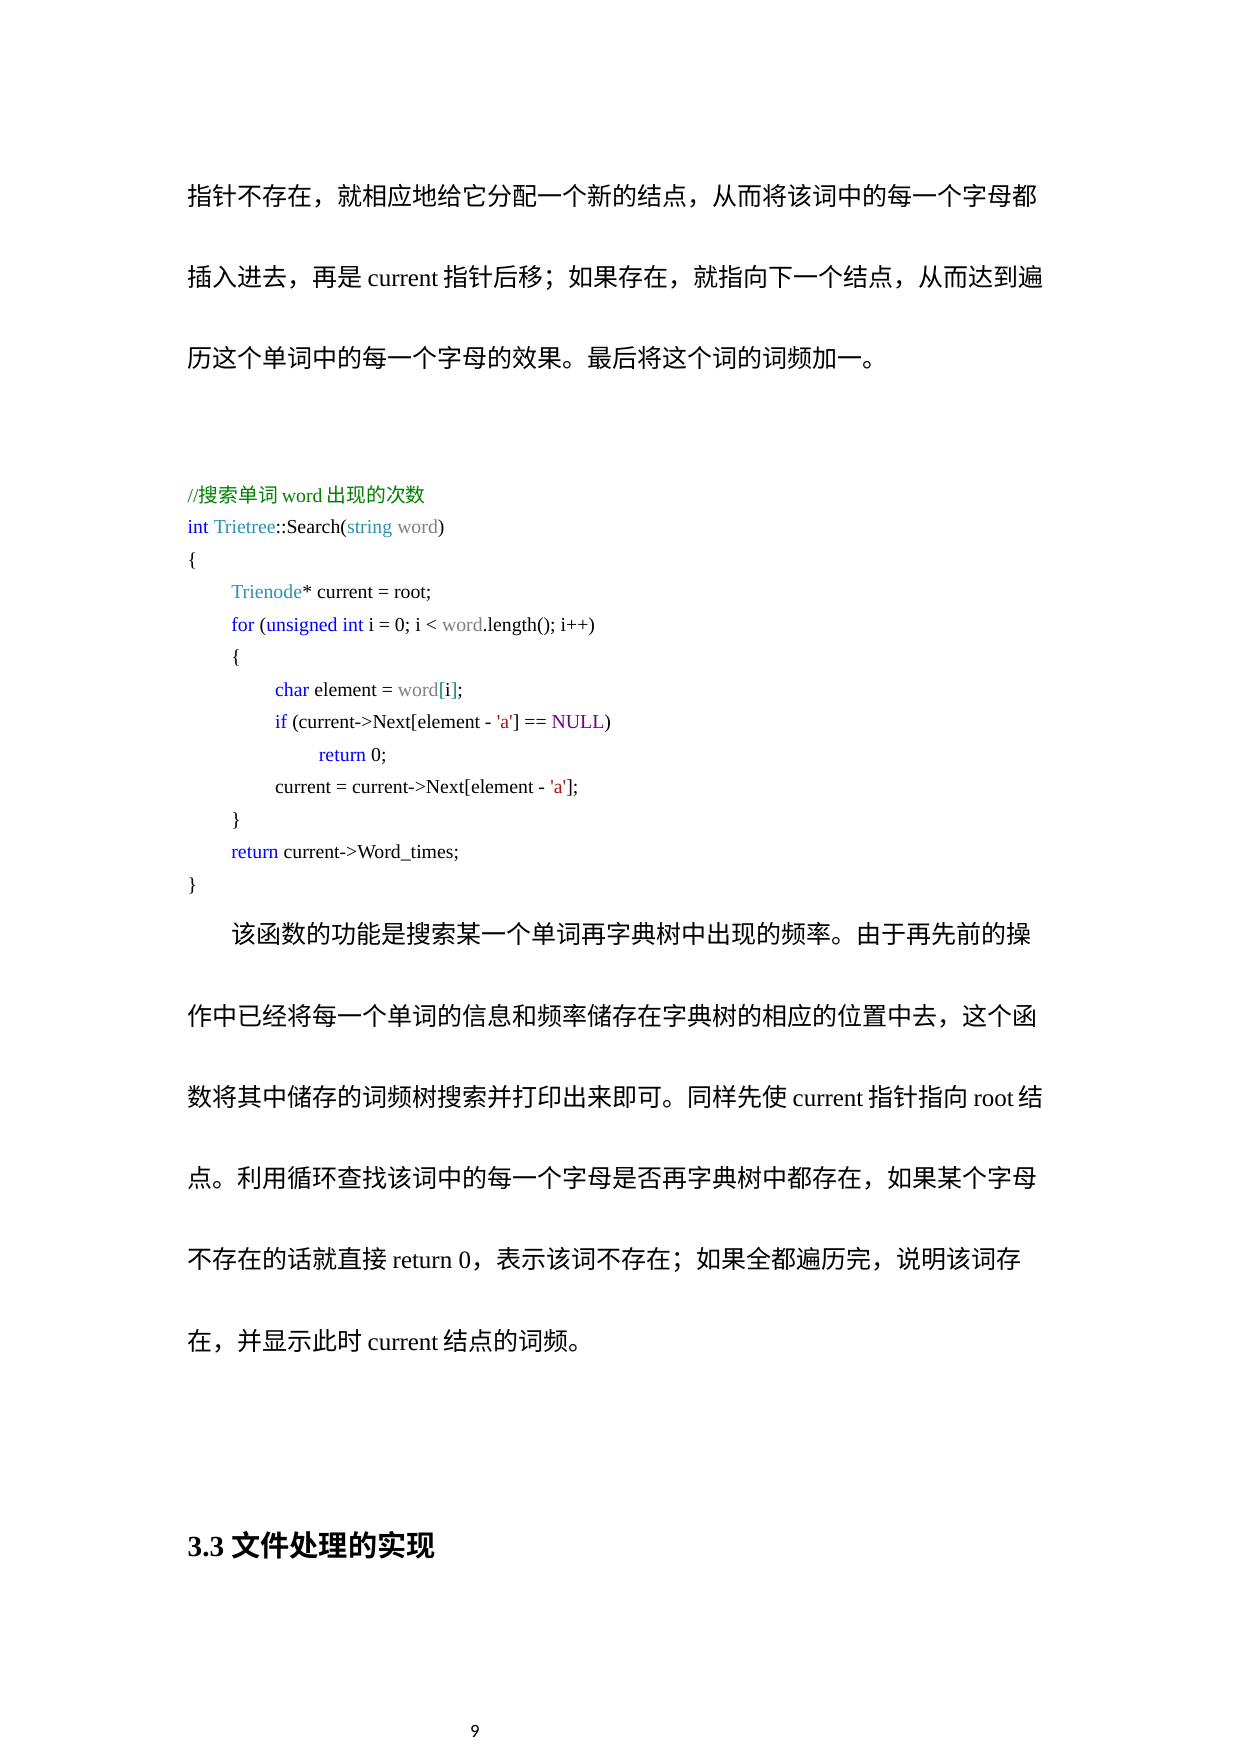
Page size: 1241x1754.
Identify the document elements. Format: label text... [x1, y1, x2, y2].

text 3.3 文件处理的实现 [187, 1511, 1053, 1576]
text } [187, 803, 1053, 835]
text return 0; [187, 738, 1053, 770]
text return current->Word_times; [187, 835, 1053, 868]
text } [187, 868, 1053, 900]
text if (current->Next[element - 'a'] == NULL) [187, 705, 1053, 738]
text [187, 162, 1053, 389]
text { [187, 543, 1053, 575]
text char element = word[i]; [187, 673, 1053, 705]
text //搜索单词word出现的次数 [187, 478, 1053, 510]
text current = current->Next[element - 'a']; [187, 770, 1053, 803]
text for (unsigned int i = 0; i < word.length(); i++) [187, 608, 1053, 640]
text { [187, 640, 1053, 673]
text 该函数的功能是搜索某一个单词再字典树中出现的频率。由于再先前的操作中已经将每一个单词的信息和频率储存在字典树的相应的位置中去，这个函数将其中储存的词频树搜索并打印出来即可。同样先使current指针指向root结点。利用循环查找该词中的每一个字母是否再字典树中都存在，如果某个字母不存在的话就直接return 0，表示该词不存在；如果全都遍历完，说明该词存在，并显示此时current结点的词频。 [187, 900, 1053, 1372]
text Trienode* current = root; [187, 575, 1053, 608]
text int Trietree::Search(string word) [187, 510, 1053, 543]
